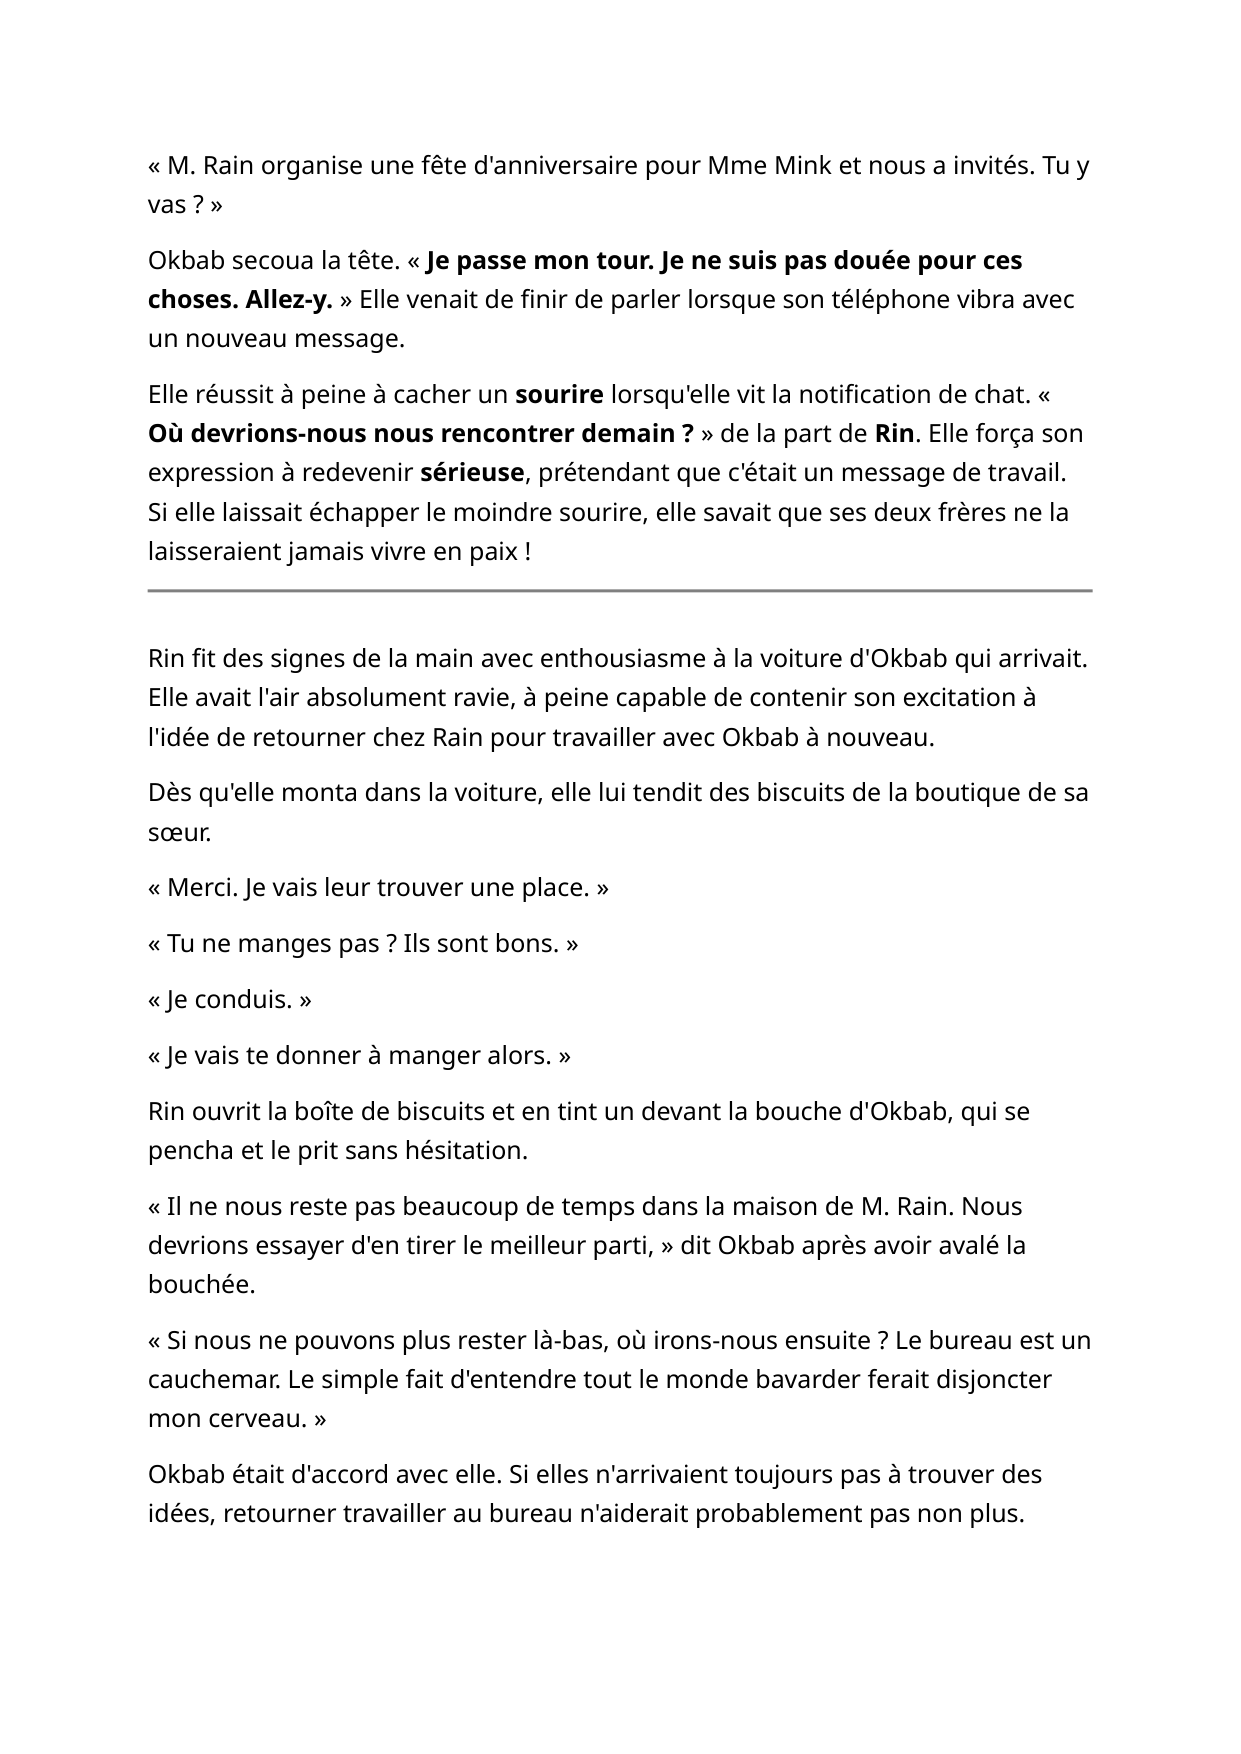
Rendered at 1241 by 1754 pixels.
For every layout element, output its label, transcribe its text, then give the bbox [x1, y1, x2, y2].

text Dès qu'elle monta dans la voiture, elle lui tendit des biscuits de la boutique de sa sœur. [148, 775, 1093, 848]
text « Merci. Je vais leur trouver une place. » [148, 870, 1093, 904]
text Rin fit des signes de la main avec enthousiasme à la voiture d'Okbab qui arrivait. Elle avait l'air absolument ravie, à peine capable de contenir son excitation à l'idée de retourner chez Rain pour travailler avec Okbab à nouveau. [148, 641, 1093, 753]
text « Si nous ne pouvons plus rester là-bas, où irons-nous ensuite ? Le bureau est un cauchemar. Le simple fait d'entendre tout le monde bavarder ferait disjoncter mon cerveau. » [148, 1323, 1093, 1435]
text « Il ne nous reste pas beaucoup de temps dans la maison de M. Rain. Nous devrions essayer d'en tirer le meilleur parti, » dit Okbab après avoir avalé la bouchée. [148, 1188, 1093, 1301]
text Okbab secoua la tête. « Je passe mon tour. Je ne suis pas douée pour ces choses. Allez-y. » Elle venait de finir de parler lorsque son téléphone vibra avec un nouveau message. [148, 243, 1093, 355]
text Elle réussit à peine à cacher un sourire lorsqu'elle vit la notification de chat. « Où devrions-nous nous rencontrer demain ? » de la part de Rin. Elle força son expression à redevenir sérieuse, prétendant que c'était un message de travail. Si elle laissait échapper le moindre sourire, elle savait que ses deux frères ne la laisseraient jamais vivre en paix ! [148, 377, 1093, 567]
text Rin ouvrit la boîte de biscuits et en tint un devant la bouche d'Okbab, qui se pencha et le prit sans hésitation. [148, 1093, 1093, 1167]
text « Je conduis. » [148, 982, 1093, 1016]
text « M. Rain organise une fête d'anniversaire pour Mme Mink et nous a invités. Tu y vas ? » [148, 148, 1093, 221]
text « Tu ne manges pas ? Ils sont bons. » [148, 926, 1093, 960]
text Okbab était d'accord avec elle. Si elles n'arrivaient toujours pas à trouver des idées, retourner travailler au bureau n'aiderait probablement pas non plus. [148, 1457, 1093, 1530]
text « Je vais te donner à manger alors. » [148, 1038, 1093, 1072]
